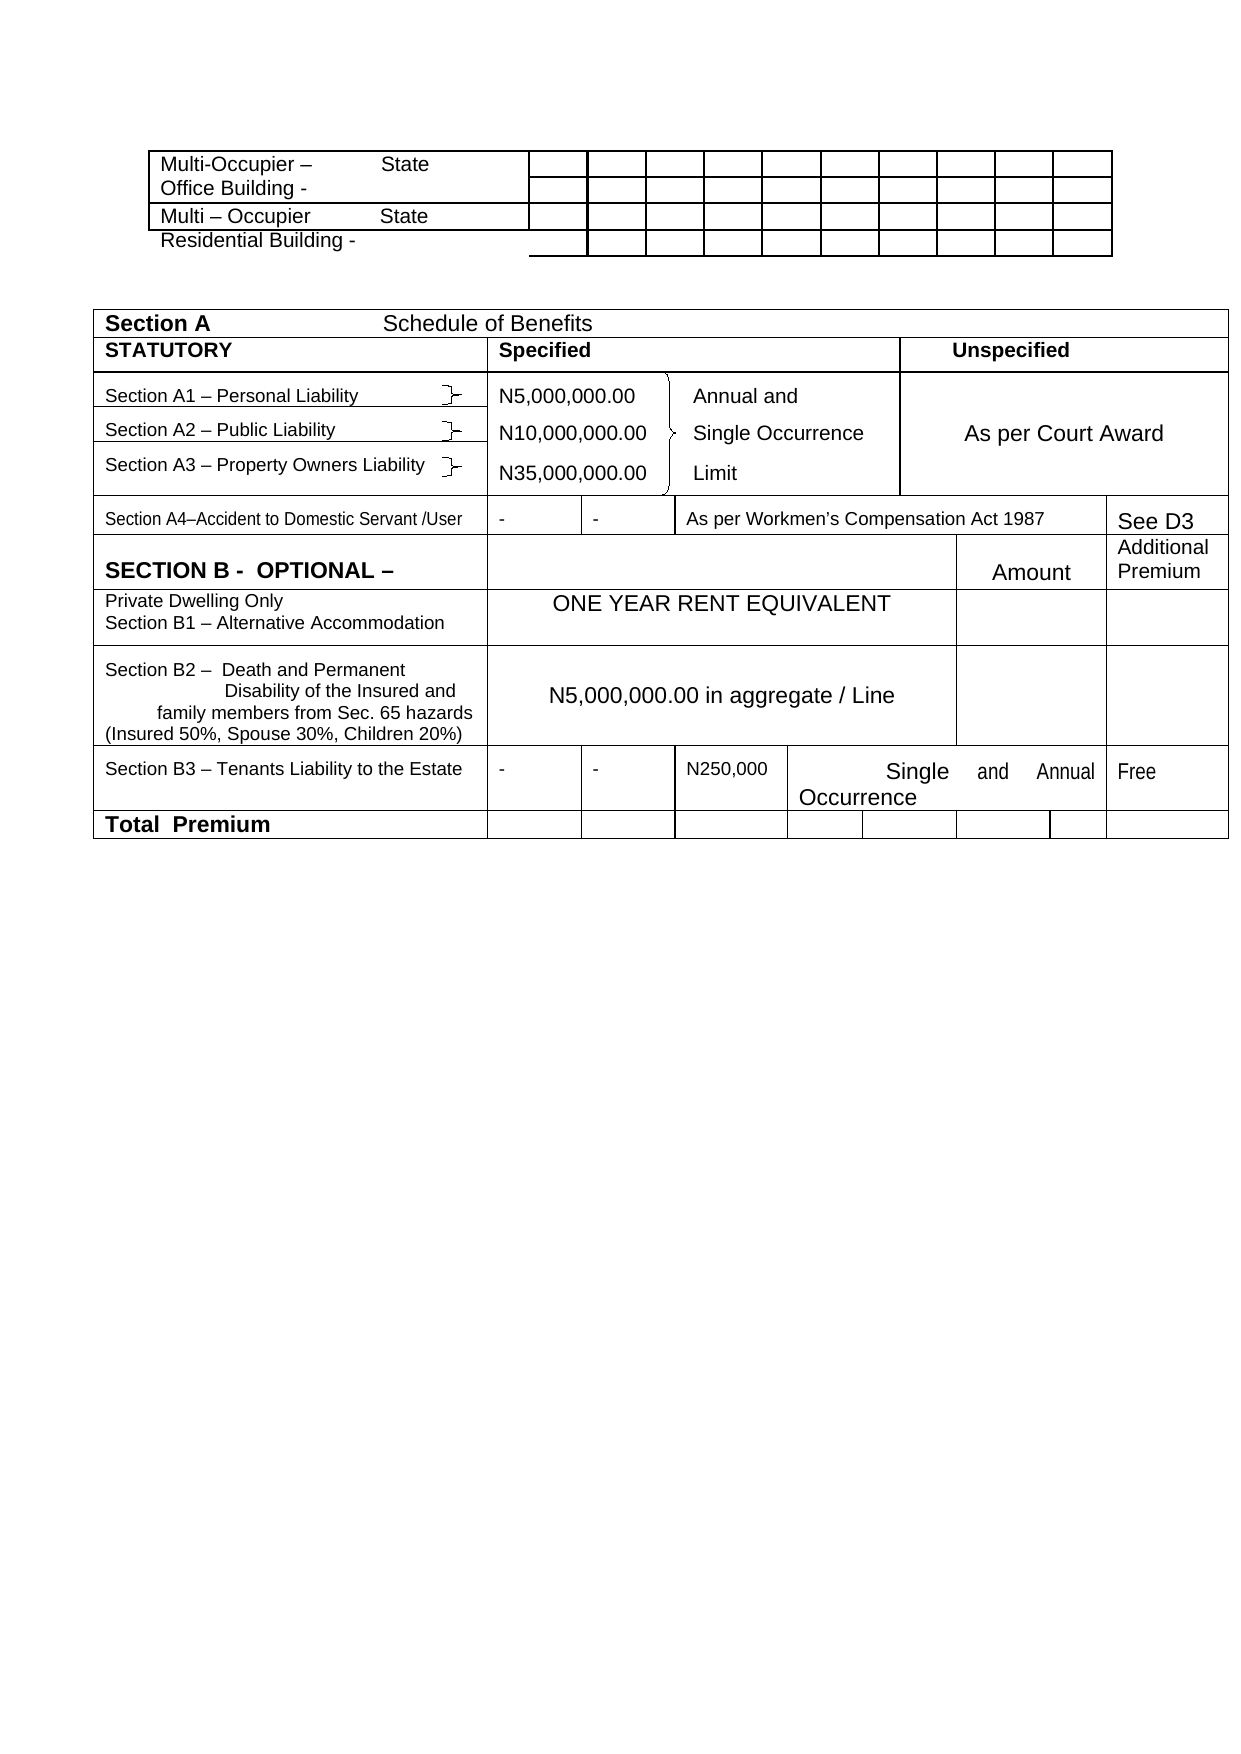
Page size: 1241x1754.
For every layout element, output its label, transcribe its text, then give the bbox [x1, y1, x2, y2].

table_cell [530, 204, 586, 228]
table_cell [822, 152, 878, 176]
table_cell - [582, 496, 674, 534]
table_cell [763, 204, 820, 228]
table_cell ONE YEAR RENT EQUIVALENT [488, 590, 956, 645]
table_cell Section A2 – Public Liability [94, 407, 487, 441]
table_cell Free [1107, 746, 1228, 810]
table_cell [1107, 811, 1228, 838]
table_cell [996, 204, 1052, 228]
table_cell See D3 [1107, 496, 1228, 534]
table_cell [488, 535, 956, 589]
table_cell Amount [957, 535, 1106, 589]
table_cell Section B2 – Death and Permanent Disability of the Insured and family members from Sec. 65 hazards (Insured 50%, Spouse 30%, Children 20%) [94, 646, 487, 745]
table_cell As per Court Award [901, 373, 1228, 494]
table_header Section A Schedule of Benefits [94, 310, 1228, 337]
table_cell [647, 204, 703, 228]
table_cell [957, 811, 1049, 838]
table_cell As per Workmen’s Compensation Act 1987 [676, 496, 1106, 534]
table_cell [530, 152, 586, 176]
table_cell [880, 152, 936, 176]
table_cell [647, 231, 703, 254]
table_cell [647, 152, 703, 176]
table_cell SECTION B - OPTIONAL – [94, 535, 487, 589]
table_cell [1054, 152, 1111, 176]
table_cell [488, 811, 581, 838]
table_cell Total Premium [94, 811, 487, 838]
table_cell [676, 811, 787, 838]
table_cell [822, 231, 878, 254]
table_cell [822, 178, 878, 202]
table_cell [589, 178, 645, 202]
table_cell [938, 204, 994, 228]
table_cell [938, 178, 994, 202]
table_cell [763, 231, 820, 254]
table_cell [1107, 646, 1228, 745]
table_cell Specified [488, 338, 899, 371]
table_cell [1107, 590, 1228, 645]
table_cell [957, 590, 1106, 645]
table_cell [822, 204, 878, 228]
table_cell [763, 152, 820, 176]
table_cell [589, 152, 645, 176]
table_cell [938, 231, 994, 254]
table_cell [589, 204, 645, 228]
table_cell [880, 231, 936, 254]
table_cell [996, 231, 1052, 254]
table_cell [763, 178, 820, 202]
table_cell - [488, 746, 581, 810]
table_cell [705, 178, 761, 202]
table_cell Section A3 – Property Owners Liability [94, 442, 487, 494]
table_cell Private Dwelling Only Section B1 – Alternative Accommodation [94, 590, 487, 645]
table_cell [589, 231, 645, 254]
table_cell STATUTORY [94, 338, 487, 371]
table_cell [1054, 204, 1111, 228]
table_cell [647, 178, 703, 202]
table_cell N5,000,000.00 Annual and N10,000,000.00 Single Occurrence N35,000,000.00 Limit [488, 373, 899, 494]
table_cell [957, 646, 1106, 745]
table_cell N5,000,000.00 in aggregate / Line [488, 646, 956, 745]
table_cell [582, 811, 674, 838]
table_cell Single and Annual Occurrence [788, 746, 1106, 810]
table_cell [1054, 231, 1111, 254]
table_cell - [488, 496, 581, 534]
table_cell N250,000 [676, 746, 787, 810]
table_cell [880, 204, 936, 228]
table_cell [705, 231, 761, 254]
table_cell - [582, 746, 674, 810]
table_cell [529, 231, 586, 254]
table_cell Additional Premium [1107, 535, 1228, 589]
table_cell [705, 152, 761, 176]
table_cell [996, 178, 1052, 202]
table_cell Section A4–Accident to Domestic Servant /User [94, 496, 487, 534]
table_cell [880, 178, 936, 202]
table_cell [1051, 811, 1106, 838]
table_cell [788, 811, 862, 838]
table_cell [863, 811, 956, 838]
table_cell Multi – Occupier State Residential Building - [150, 204, 528, 228]
table_cell [530, 178, 586, 202]
table_cell Section A1 – Personal Liability [94, 373, 487, 406]
table_cell Unspecified [901, 338, 1228, 371]
table_cell [705, 204, 761, 228]
table_cell [1054, 178, 1111, 202]
table_cell Multi-Occupier – State Office Building - [150, 152, 528, 202]
table_cell [938, 152, 994, 176]
table_cell [996, 152, 1052, 176]
table_cell Section B3 – Tenants Liability to the Estate [94, 746, 487, 810]
